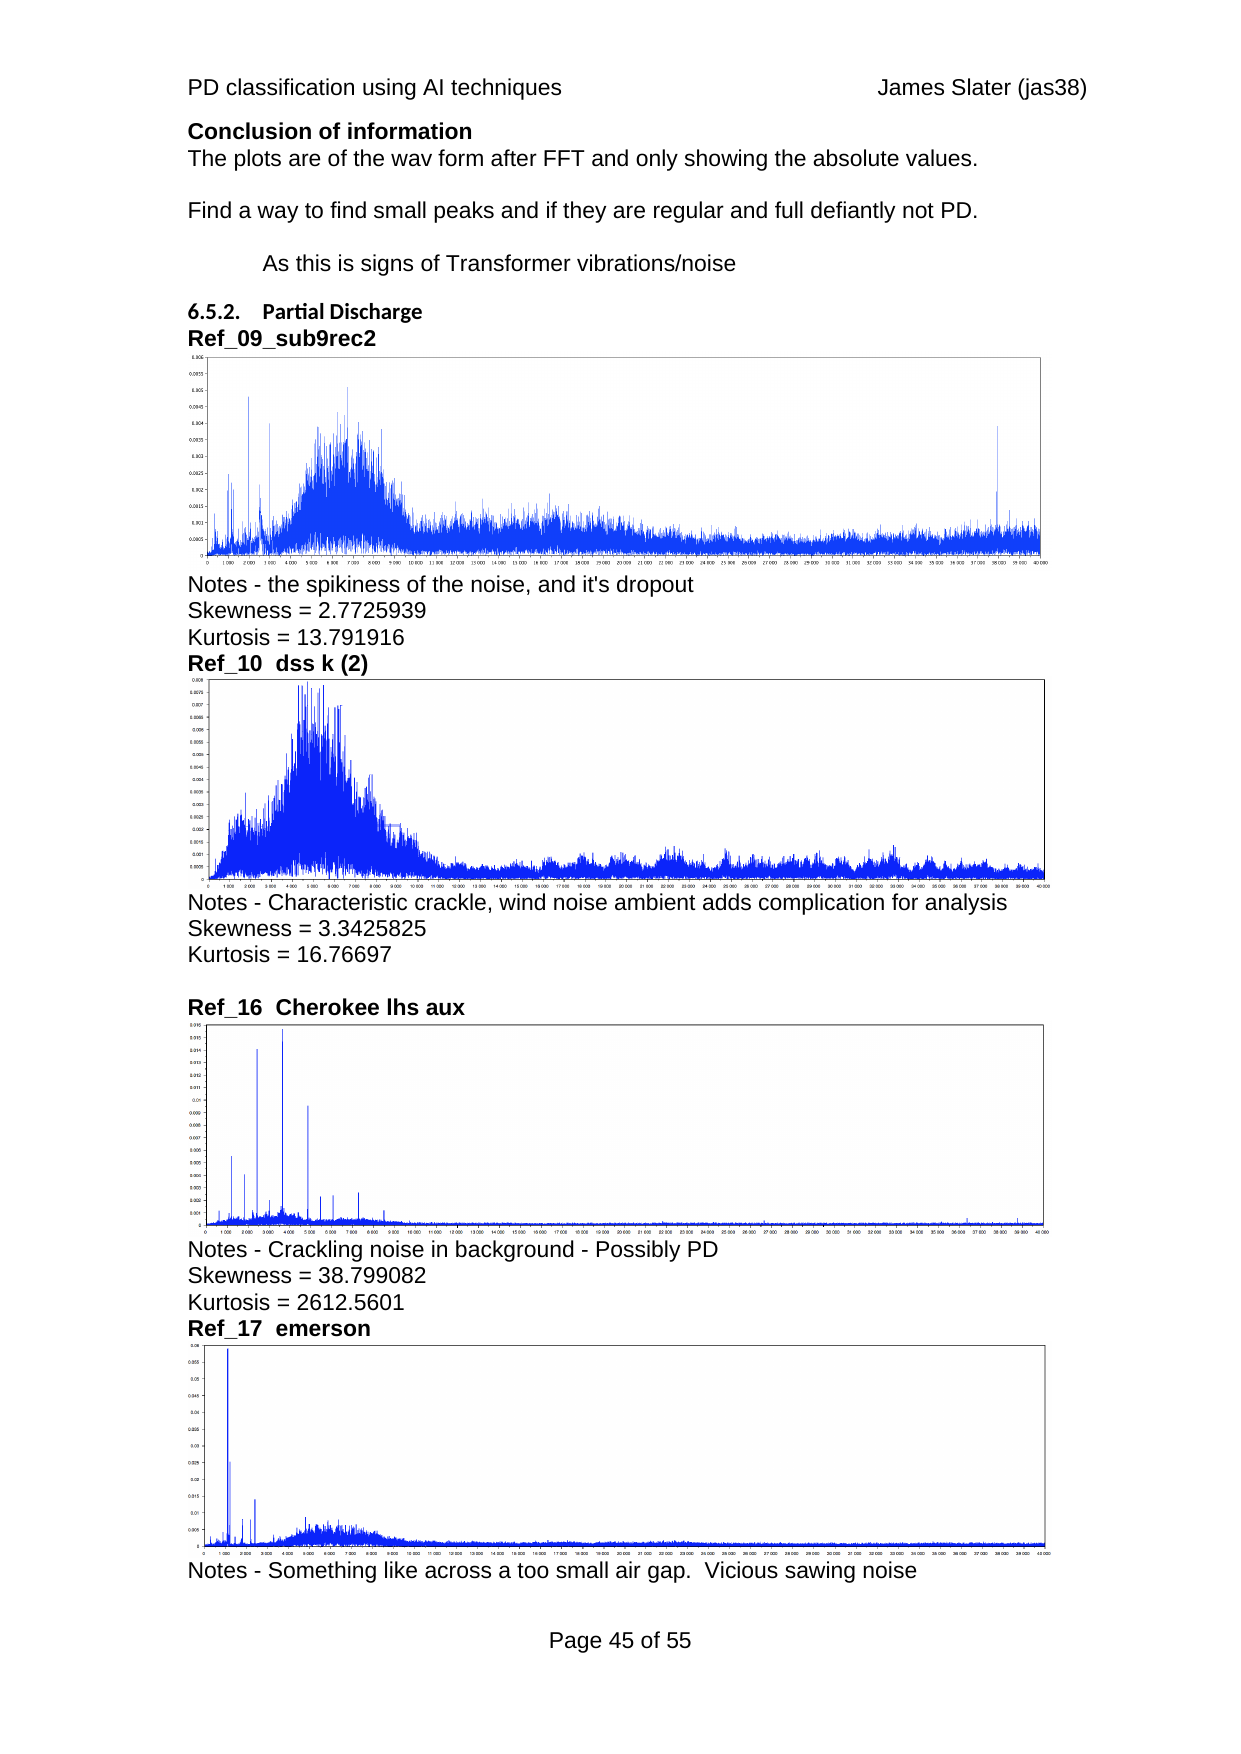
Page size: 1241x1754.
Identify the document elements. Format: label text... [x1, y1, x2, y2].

text Find a way to find small peaks and if they are regular and full defiantly not PD. [187, 197, 1053, 223]
picture [187, 676, 1053, 889]
text Notes - Something like across a too small air gap. Vicious sawing noise [187, 1558, 1053, 1584]
text Skewness = 2.7725939 [187, 597, 1053, 624]
text Kurtosis = 13.791916 [187, 624, 1053, 650]
text Kurtosis = 16.76697 [187, 941, 1053, 968]
picture [187, 1020, 1053, 1237]
text Skewness = 3.3425825 [187, 915, 1053, 941]
text Notes - the spikiness of the noise, and it's dropout [187, 571, 1053, 597]
text As this is signs of Transformer vibrations/noise [187, 250, 1053, 276]
text Notes - Characteristic crackle, wind noise ambient adds complication for analysis [187, 889, 1053, 915]
text Kurtosis = 2612.5601 [187, 1289, 1053, 1315]
picture [187, 351, 1053, 571]
text Ref_16 Cherokee lhs aux [187, 994, 1053, 1020]
subtitle Partial Discharge [187, 297, 1053, 325]
text Notes - Crackling noise in background - Possibly PD [187, 1237, 1053, 1262]
text Ref_09_sub9rec2 [187, 325, 1053, 351]
text The plots are of the wav form after FFT and only showing the absolute values. [187, 144, 1053, 171]
text Conclusion of information [187, 118, 1053, 144]
text Ref_17 emerson [187, 1315, 1053, 1341]
picture [187, 1341, 1053, 1558]
text Skewness = 38.799082 [187, 1262, 1053, 1289]
text Ref_10 dss k (2) [187, 650, 1053, 676]
